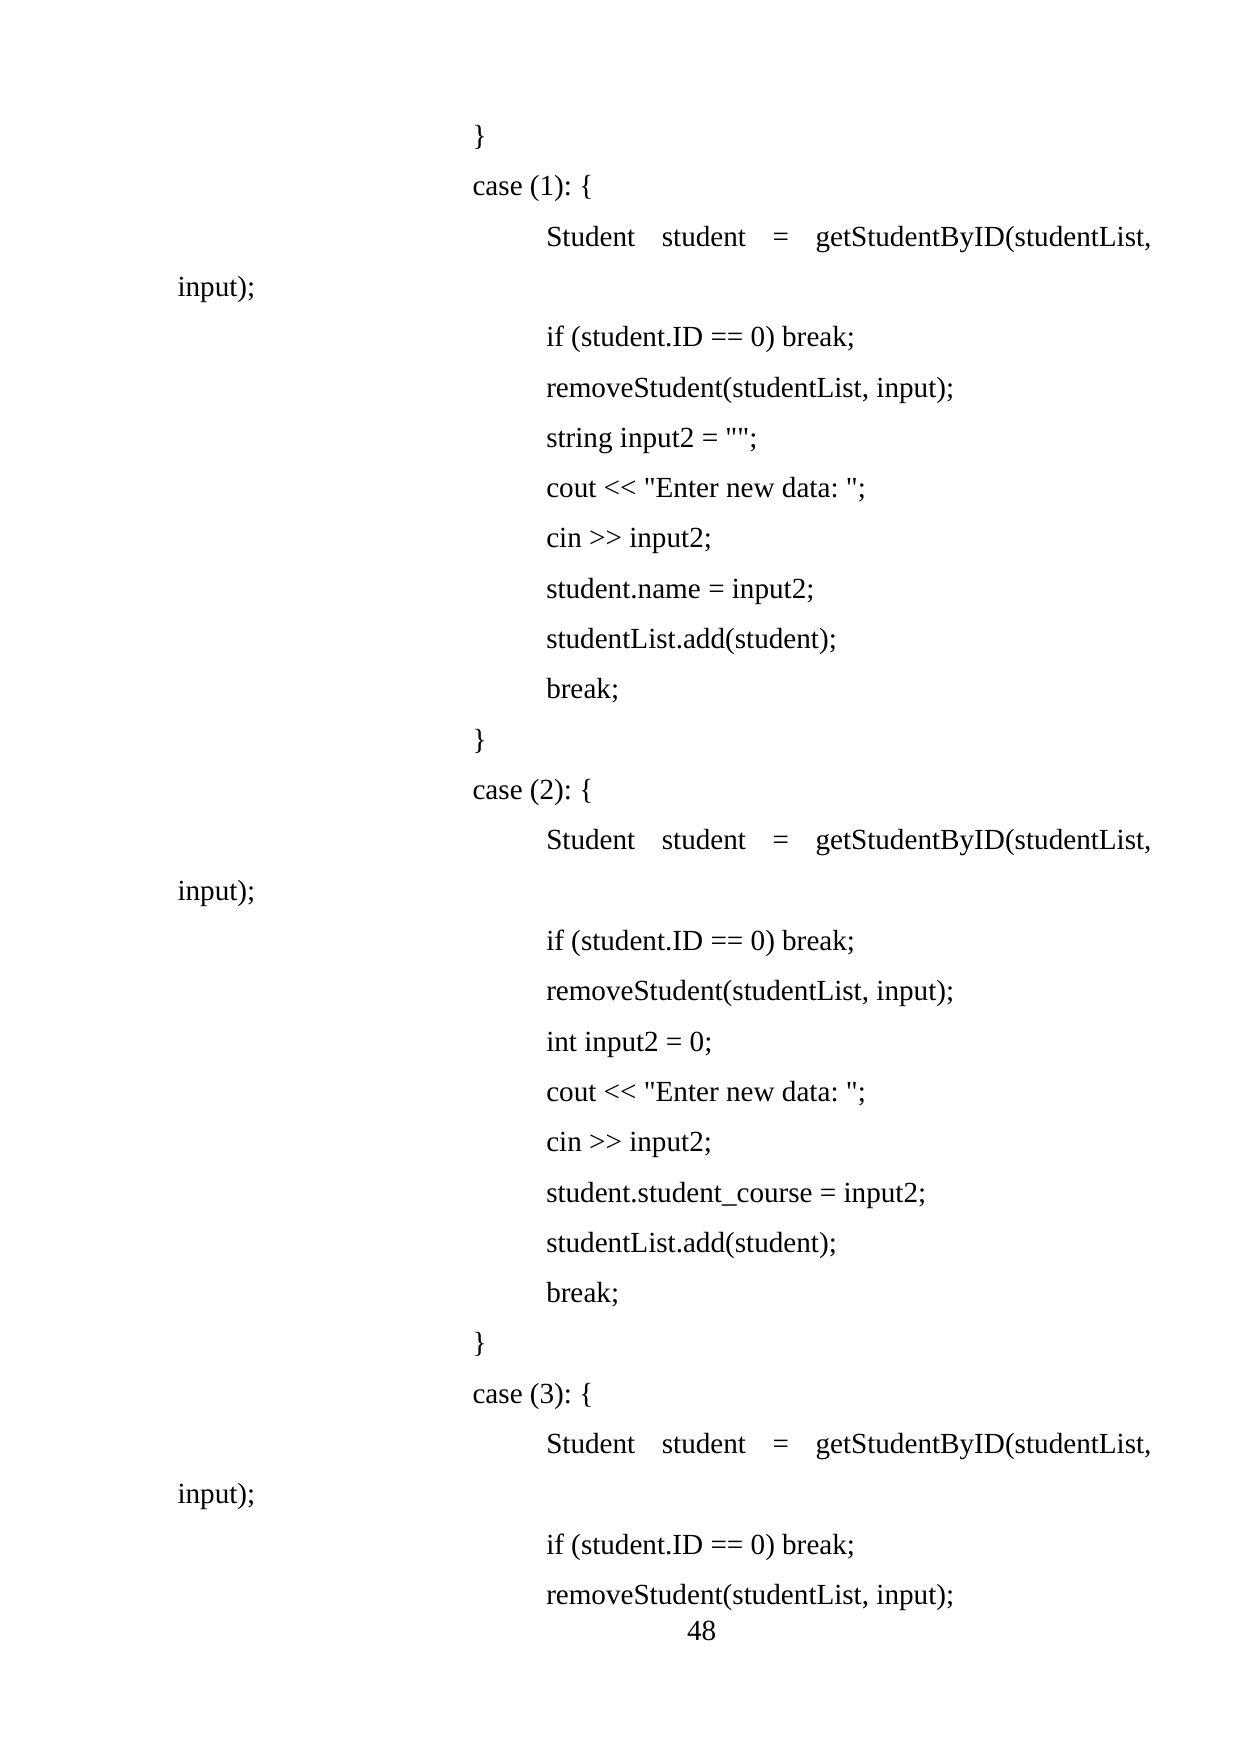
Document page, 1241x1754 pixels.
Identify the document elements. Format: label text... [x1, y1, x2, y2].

text string input2 = ""; [177, 420, 1152, 453]
text break; [177, 1275, 1152, 1309]
text studentList.add(student); [177, 621, 1152, 655]
text } [177, 118, 1152, 152]
text student.student_course = input2; [177, 1175, 1152, 1208]
text cout << "Enter new data: "; [177, 470, 1152, 504]
text Student student = getStudentByID(studentList, input); [177, 822, 1152, 906]
text break; [177, 672, 1152, 705]
text studentList.add(student); [177, 1225, 1152, 1258]
text int input2 = 0; [177, 1024, 1152, 1057]
text cin >> input2; [177, 1124, 1152, 1158]
text if (student.ID == 0) break; [177, 319, 1152, 353]
text if (student.ID == 0) break; [177, 923, 1152, 957]
text case (2): { [177, 772, 1152, 806]
text cin >> input2; [177, 521, 1152, 554]
text case (1): { [177, 168, 1152, 202]
text } [177, 1326, 1152, 1359]
text } [177, 722, 1152, 755]
text if (student.ID == 0) break; [177, 1527, 1152, 1560]
text removeStudent(studentList, input); [177, 1577, 1152, 1611]
text Student student = getStudentByID(studentList, input); [177, 219, 1152, 303]
text cout << "Enter new data: "; [177, 1074, 1152, 1108]
text student.name = input2; [177, 571, 1152, 604]
text removeStudent(studentList, input); [177, 973, 1152, 1007]
text removeStudent(studentList, input); [177, 370, 1152, 403]
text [177, 1426, 1152, 1510]
text case (3): { [177, 1376, 1152, 1409]
